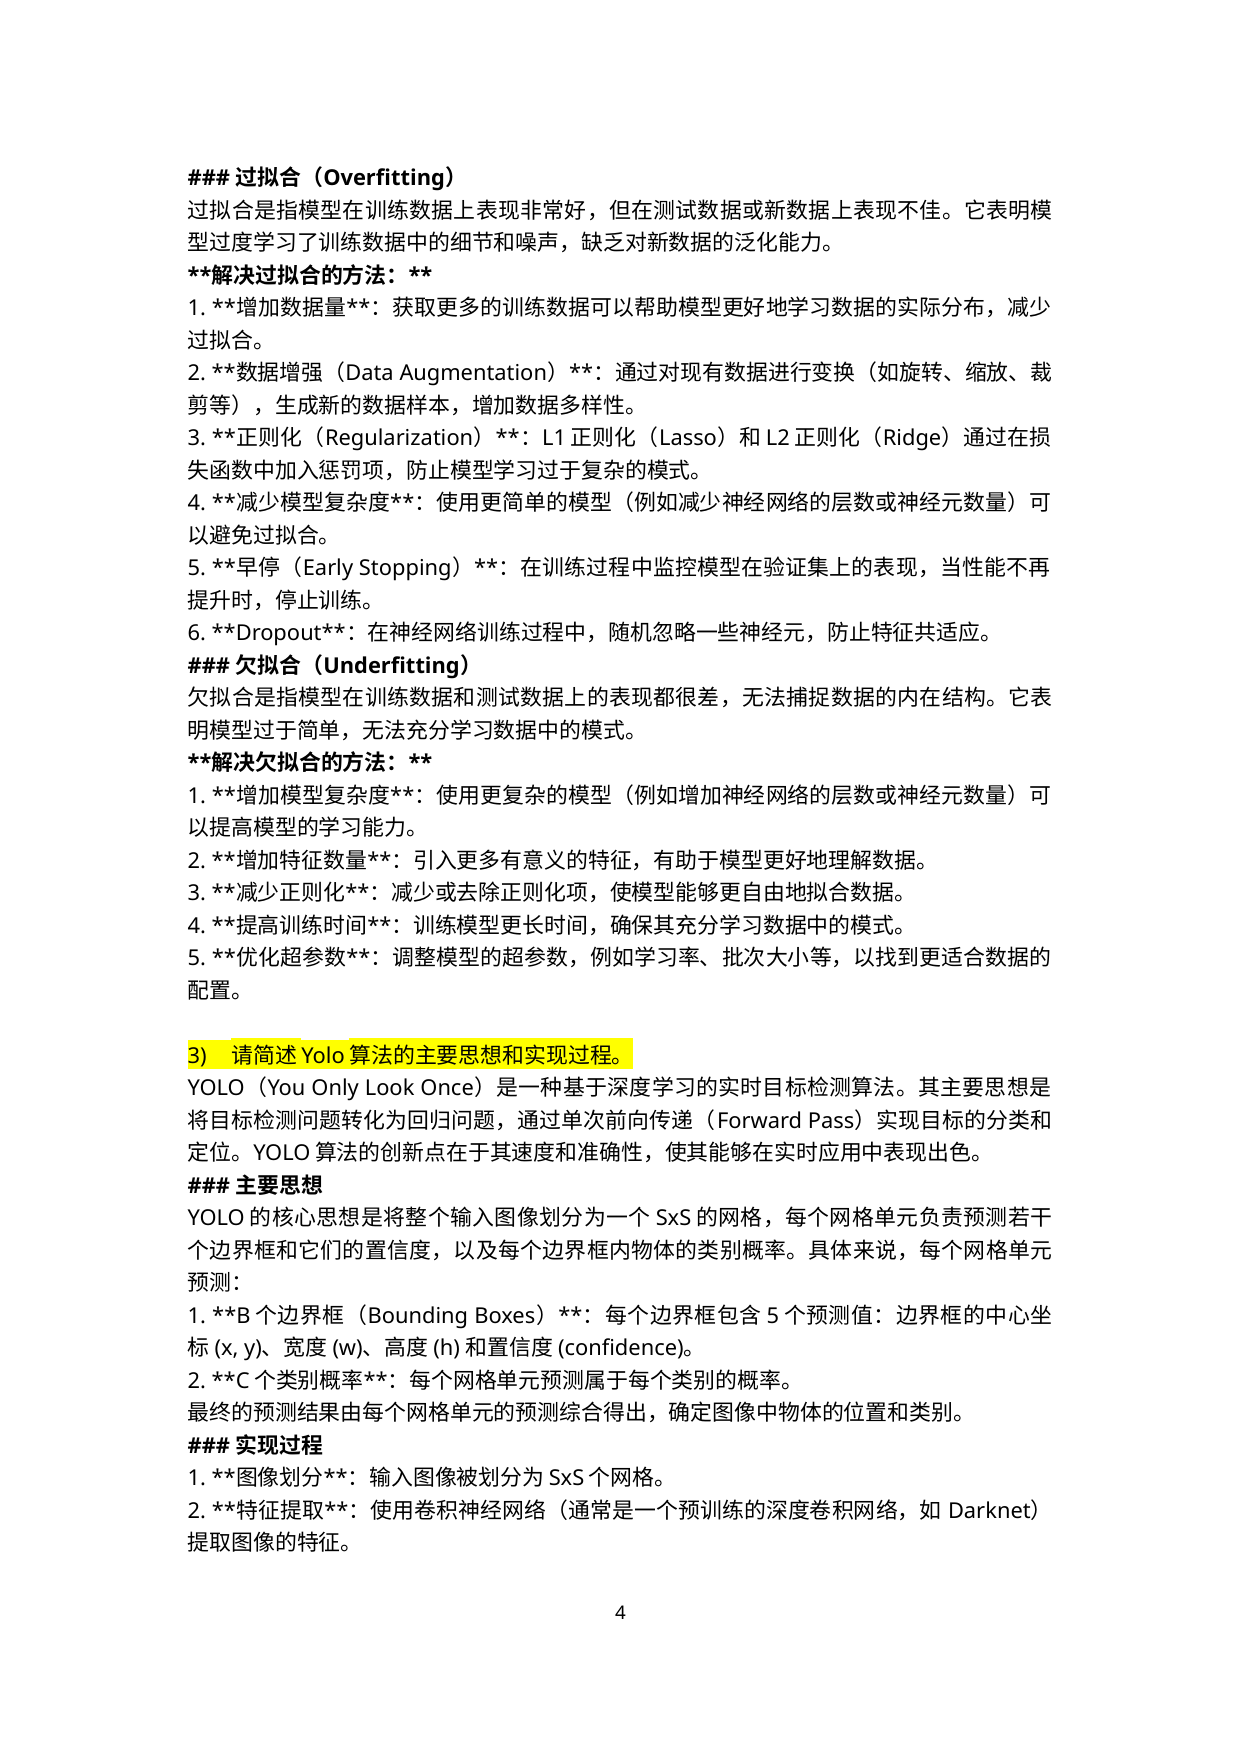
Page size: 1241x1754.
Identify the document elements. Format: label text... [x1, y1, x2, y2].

text 6. **Dropout**：在神经网络训练过程中，随机忽略一些神经元，防止特征共适应。 [187, 615, 1053, 647]
text 2. **增加特征数量**：引入更多有意义的特征，有助于模型更好地理解数据。 [187, 842, 1053, 875]
text 5. **优化超参数**：调整模型的超参数，例如学习率、批次大小等，以找到更适合数据的配置。 [187, 940, 1053, 1005]
text YOLO的核心思想是将整个输入图像划分为一个SxS的网格，每个网格单元负责预测若干个边界框和它们的置信度，以及每个边界框内物体的类别概率。具体来说，每个网格单元预测： [187, 1200, 1053, 1297]
text 2. **C个类别概率**：每个网格单元预测属于每个类别的概率。 [187, 1362, 1053, 1395]
text 3. **减少正则化**：减少或去除正则化项，使模型能够更自由地拟合数据。 [187, 875, 1053, 907]
text 最终的预测结果由每个网格单元的预测综合得出，确定图像中物体的位置和类别。 [187, 1395, 1053, 1427]
text 1. **B个边界框（Bounding Boxes）**：每个边界框包含5个预测值：边界框的中心坐标 (x, y)、宽度 (w)、高度 (h) 和置信度 (confidence)。 [187, 1297, 1053, 1362]
text 2. **特征提取**：使用卷积神经网络（通常是一个预训练的深度卷积网络，如Darknet）提取图像的特征。 [187, 1492, 1053, 1557]
text 5. **早停（Early Stopping）**：在训练过程中监控模型在验证集上的表现，当性能不再提升时，停止训练。 [187, 550, 1053, 615]
list 请简述Yolo算法的主要思想和实现过程。 [187, 1037, 1053, 1070]
text ### 实现过程 [187, 1427, 1053, 1460]
text ### 欠拟合（Underfitting） [187, 647, 1053, 680]
text 过拟合是指模型在训练数据上表现非常好，但在测试数据或新数据上表现不佳。它表明模型过度学习了训练数据中的细节和噪声，缺乏对新数据的泛化能力。 [187, 192, 1053, 257]
text **解决过拟合的方法：** [187, 257, 1053, 290]
text YOLO（You Only Look Once）是一种基于深度学习的实时目标检测算法。其主要思想是将目标检测问题转化为回归问题，通过单次前向传递（Forward Pass）实现目标的分类和定位。YOLO算法的创新点在于其速度和准确性，使其能够在实时应用中表现出色。 [187, 1070, 1053, 1167]
text ### 过拟合（Overfitting） [187, 160, 1053, 192]
text 3. **正则化（Regularization）**：L1正则化（Lasso）和L2正则化（Ridge）通过在损失函数中加入惩罚项，防止模型学习过于复杂的模式。 [187, 420, 1053, 485]
text 4. **提高训练时间**：训练模型更长时间，确保其充分学习数据中的模式。 [187, 907, 1053, 940]
text 1. **增加数据量**：获取更多的训练数据可以帮助模型更好地学习数据的实际分布，减少过拟合。 [187, 290, 1053, 355]
text 欠拟合是指模型在训练数据和测试数据上的表现都很差，无法捕捉数据的内在结构。它表明模型过于简单，无法充分学习数据中的模式。 [187, 680, 1053, 745]
text ### 主要思想 [187, 1167, 1053, 1200]
text **解决欠拟合的方法：** [187, 745, 1053, 777]
text 1. **增加模型复杂度**：使用更复杂的模型（例如增加神经网络的层数或神经元数量）可以提高模型的学习能力。 [187, 777, 1053, 842]
text 1. **图像划分**：输入图像被划分为SxS个网格。 [187, 1460, 1053, 1492]
text 2. **数据增强（Data Augmentation）**：通过对现有数据进行变换（如旋转、缩放、裁剪等），生成新的数据样本，增加数据多样性。 [187, 355, 1053, 420]
text 4. **减少模型复杂度**：使用更简单的模型（例如减少神经网络的层数或神经元数量）可以避免过拟合。 [187, 485, 1053, 550]
